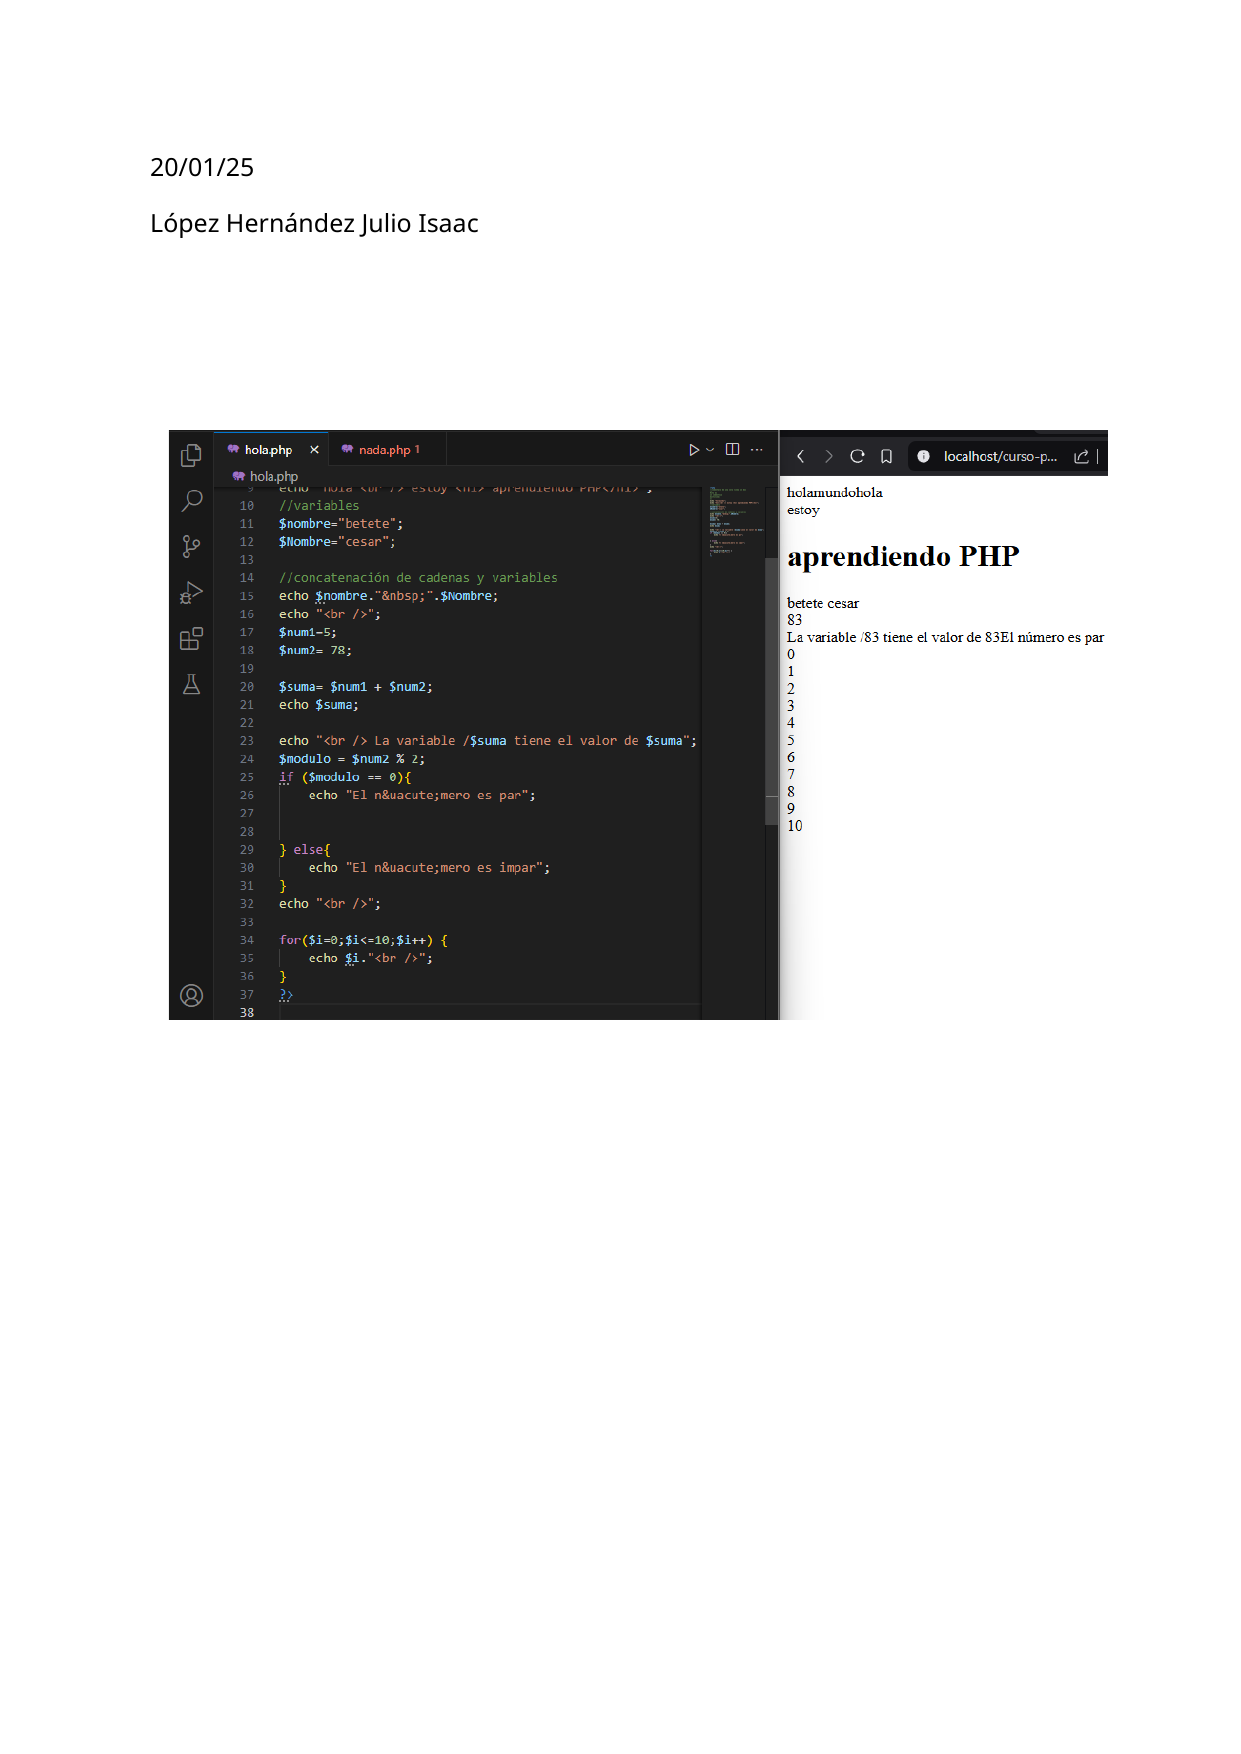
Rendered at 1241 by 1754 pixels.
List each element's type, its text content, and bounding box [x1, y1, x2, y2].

text López Hernández Julio Isaac [150, 206, 1090, 240]
text 20/01/25 [150, 150, 1090, 184]
